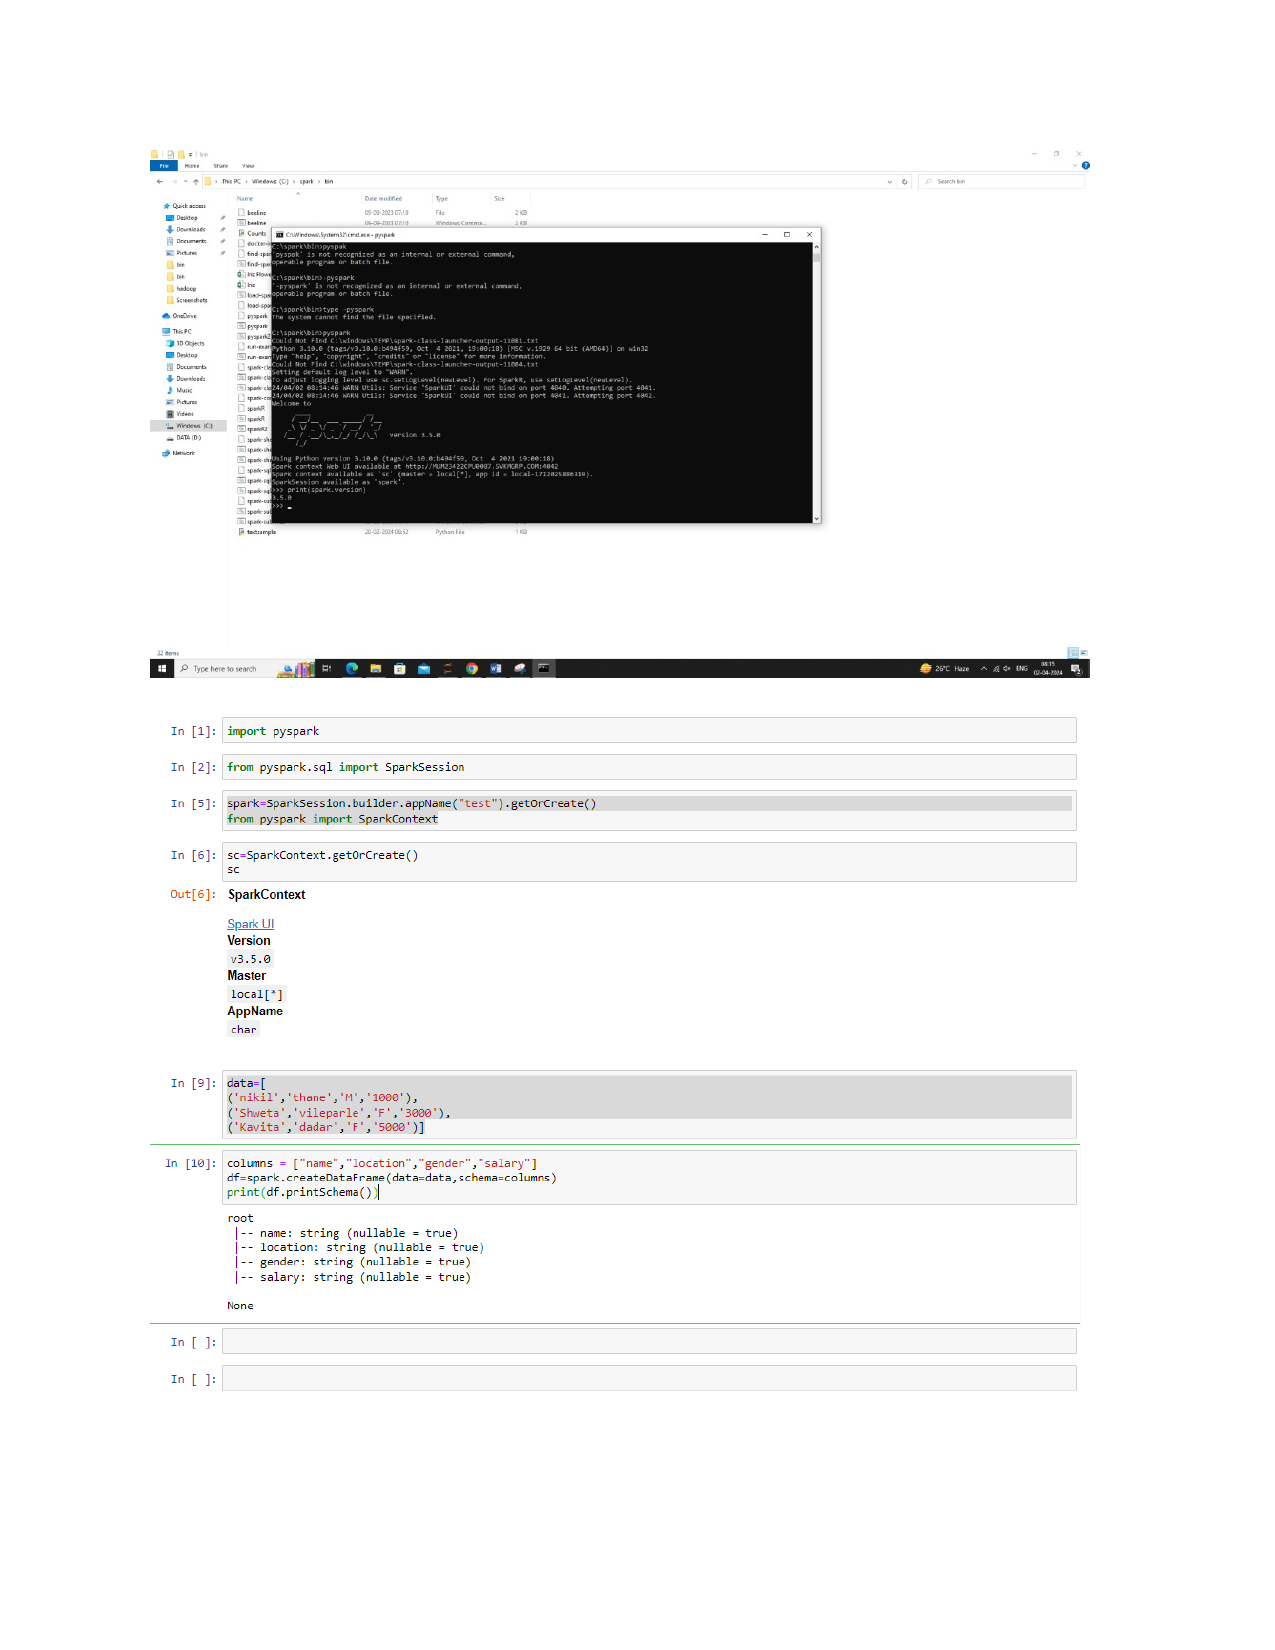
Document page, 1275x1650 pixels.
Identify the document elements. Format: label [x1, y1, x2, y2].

picture [150, 150, 1090, 678]
picture [150, 717, 1081, 1391]
